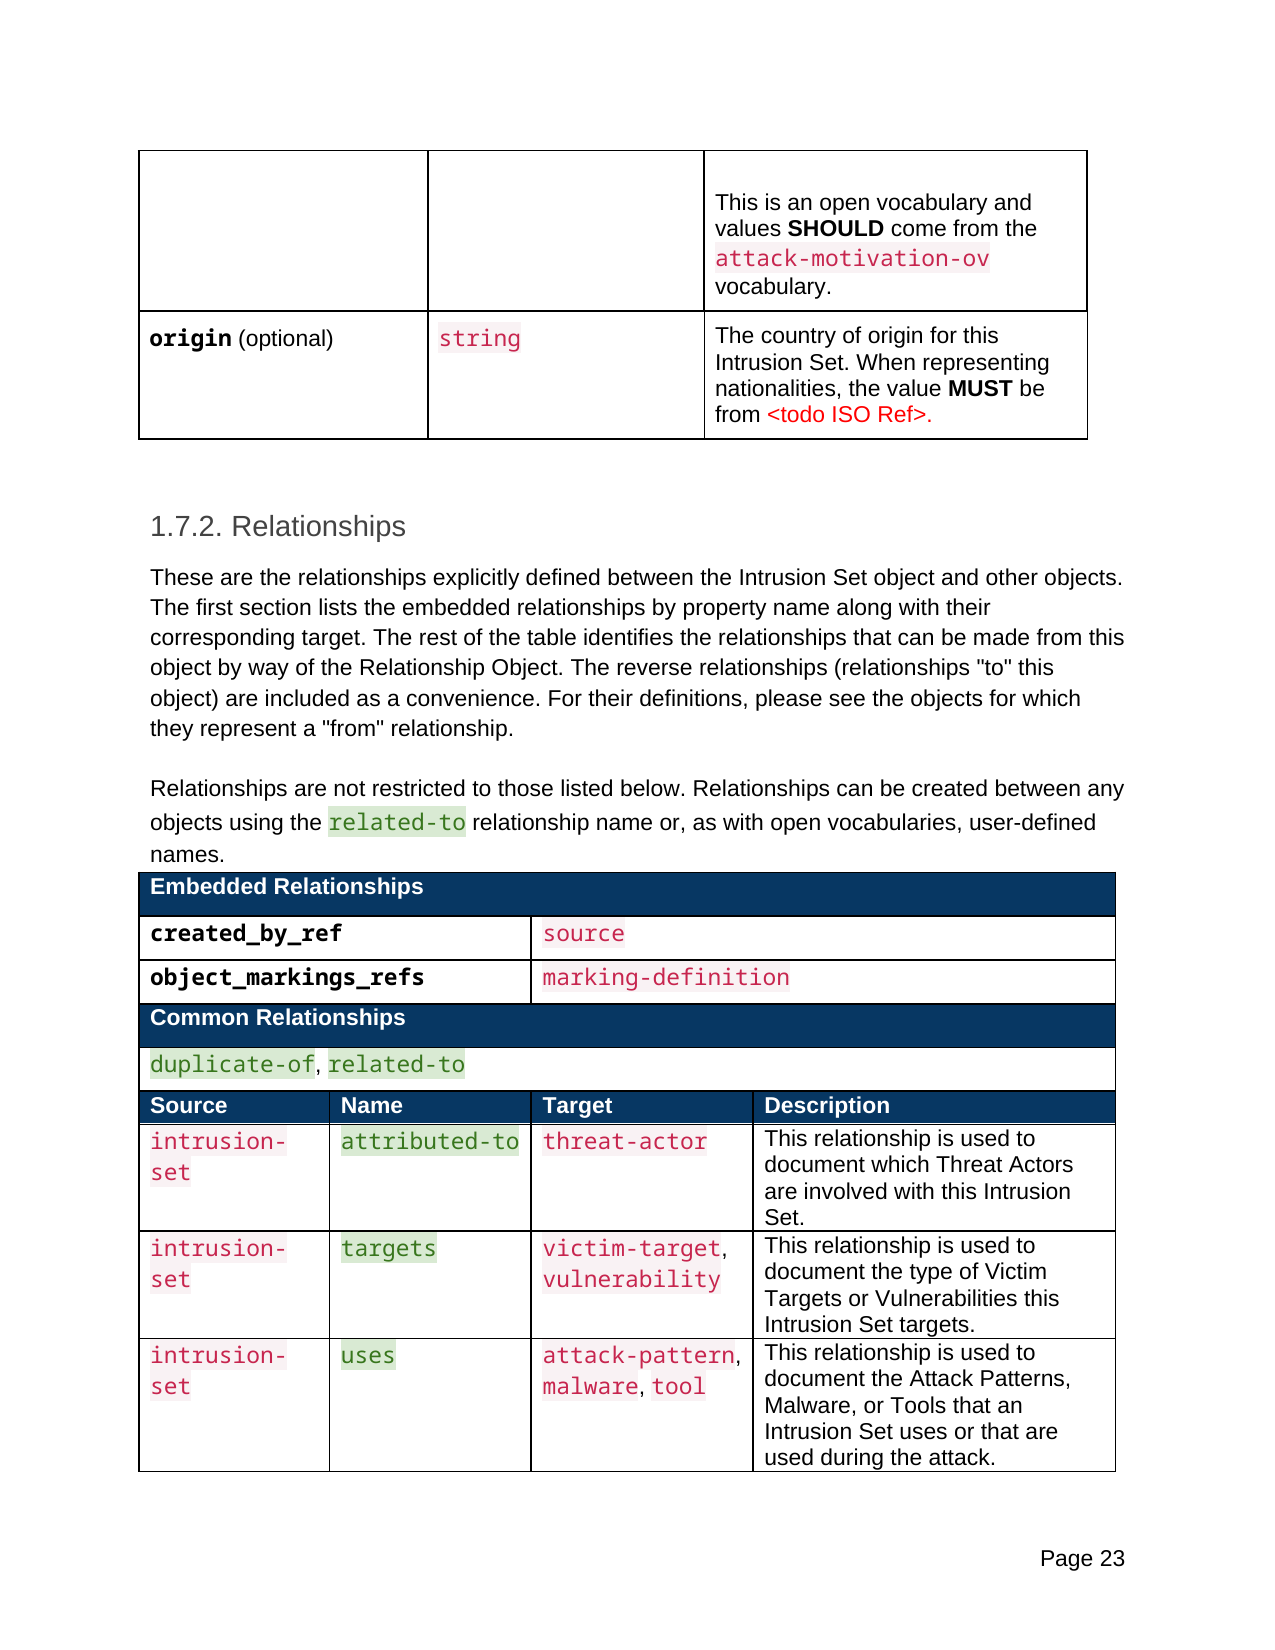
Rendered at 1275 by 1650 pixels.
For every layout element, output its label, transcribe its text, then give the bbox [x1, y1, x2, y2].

table_cell This relationship is used to document the Attack Patterns, Malware, or Tools that an Intrusion Set uses or that are used during the attack. [754, 1339, 1115, 1471]
text Relationships are not restricted to those listed below. Relationships can be created between any objects using the related-to relationship name or, as with open vocabularies, user-defined names. [150, 775, 1125, 868]
table_cell intrusion-set [140, 1339, 329, 1471]
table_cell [705, 151, 1086, 309]
table_cell intrusion-set [140, 1232, 329, 1337]
table_cell attack-pattern, malware, tool [532, 1339, 752, 1471]
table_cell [429, 151, 703, 309]
table_cell victim-target, vulnerability [532, 1232, 752, 1337]
table_cell This relationship is used to document which Threat Actors are involved with this Intrusion Set. [754, 1125, 1115, 1230]
subtitle ​1.7.2.​ Relationships [150, 509, 1125, 543]
text These are the relationships explicitly defined between the Intrusion Set object and other objects. The first section lists the embedded relationships by property name along with their corresponding target. The rest of the table identifies the relationships that can be made from this object by way of the Relationship Object. The reverse relationships (relationships "to" this object) are included as a convenience. For their definitions, please see the objects for which they represent a "from" relationship. [150, 564, 1125, 741]
table_cell attributed-to [330, 1125, 530, 1230]
table_cell Description [754, 1092, 1115, 1123]
table_cell created_by_ref [140, 917, 530, 959]
table_cell uses [330, 1339, 530, 1471]
table_cell string [429, 312, 704, 438]
table_cell Common Relationships [140, 1005, 1115, 1047]
table_cell threat-actor [532, 1125, 752, 1230]
table_cell targets [330, 1232, 530, 1337]
table_cell This relationship is used to document the type of Victim Targets or Vulnerabilities this Intrusion Set targets. [754, 1232, 1115, 1337]
table_cell origin (optional) [140, 312, 427, 438]
table_cell Name [330, 1092, 530, 1123]
table_cell marking-definition [532, 961, 1115, 1003]
table_cell The country of origin for this Intrusion Set. When representing nationalities, the value MUST be from <todo ISO Ref>. [705, 312, 1087, 438]
table_cell source [532, 917, 1115, 959]
table_cell Target [532, 1092, 752, 1123]
table_cell object_markings_refs [140, 961, 530, 1003]
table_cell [140, 151, 427, 309]
table_header Embedded Relationships [140, 873, 1115, 915]
table_cell intrusion-set [140, 1125, 329, 1230]
table_cell duplicate-of, related-to [140, 1048, 1115, 1090]
table_cell Source [140, 1092, 329, 1123]
